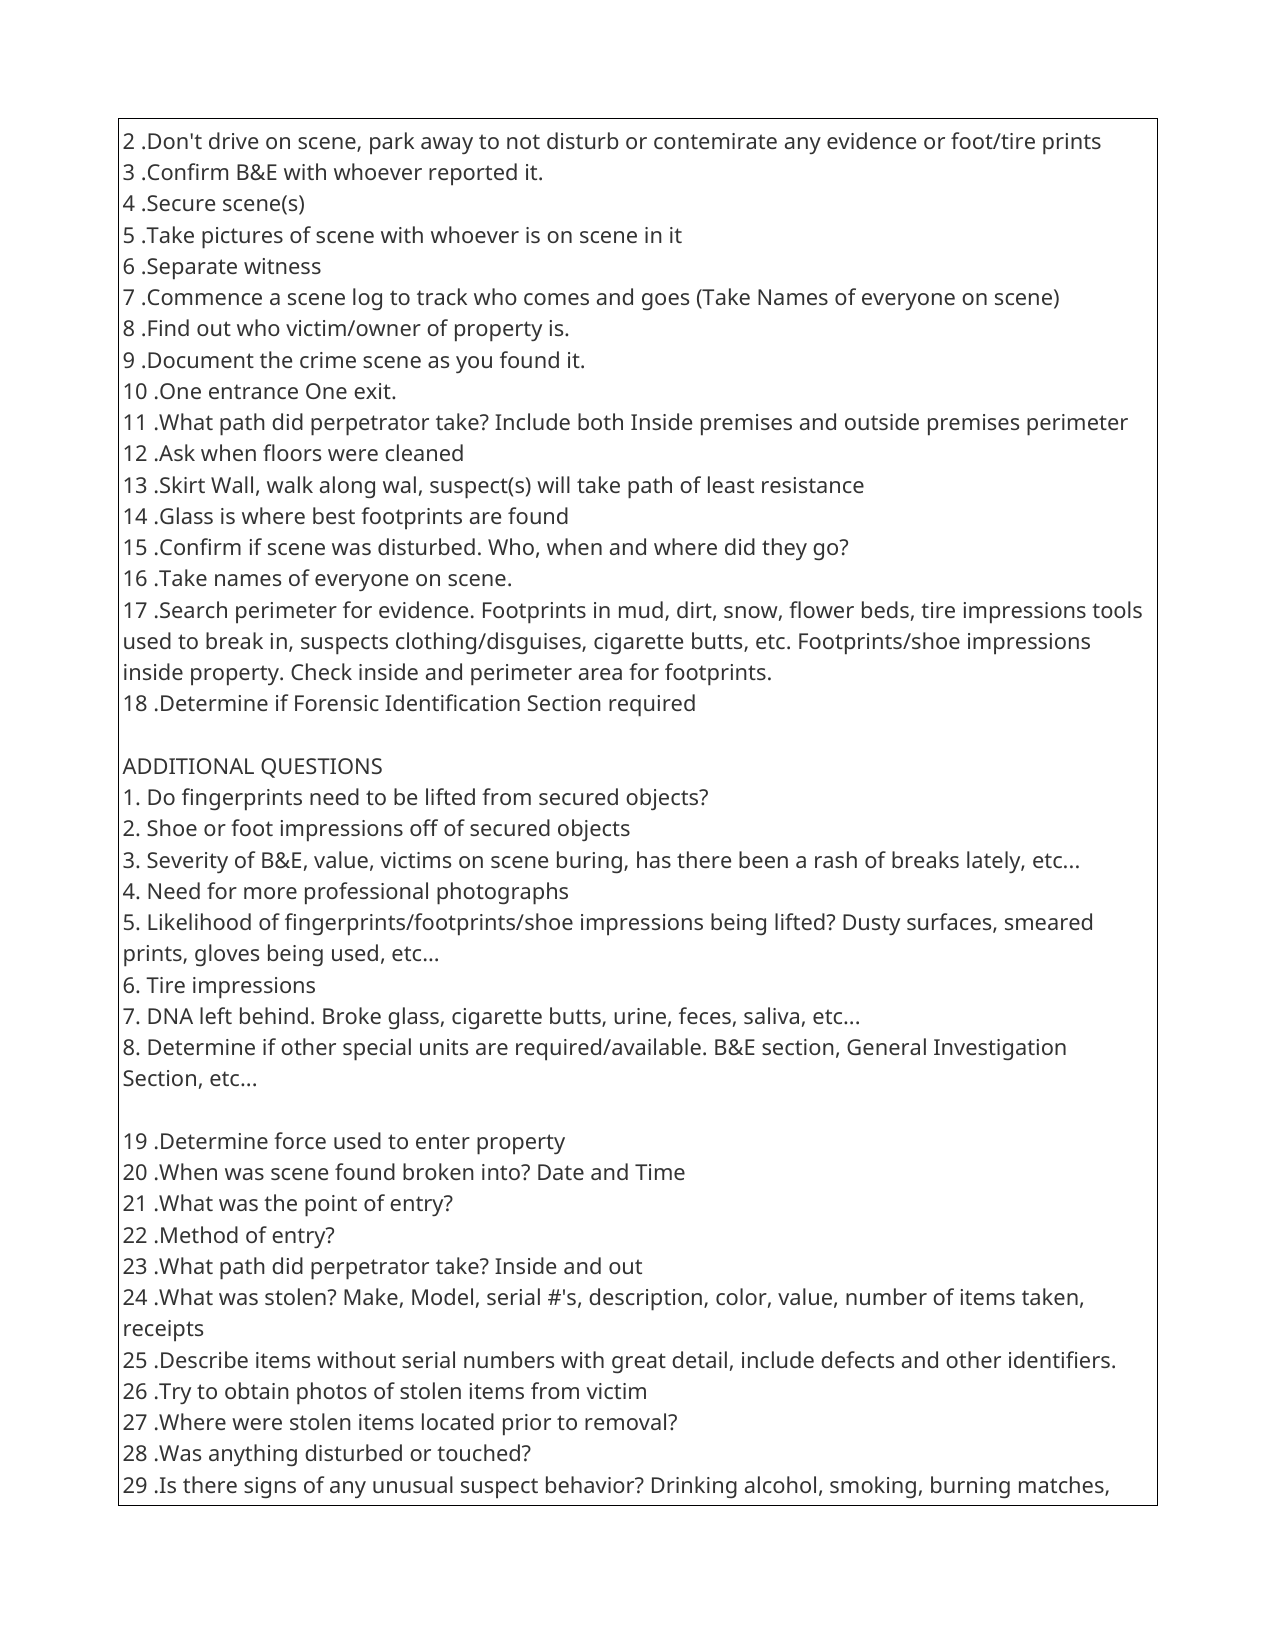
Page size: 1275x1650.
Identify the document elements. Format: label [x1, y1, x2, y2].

table_cell [119, 119, 1157, 1505]
